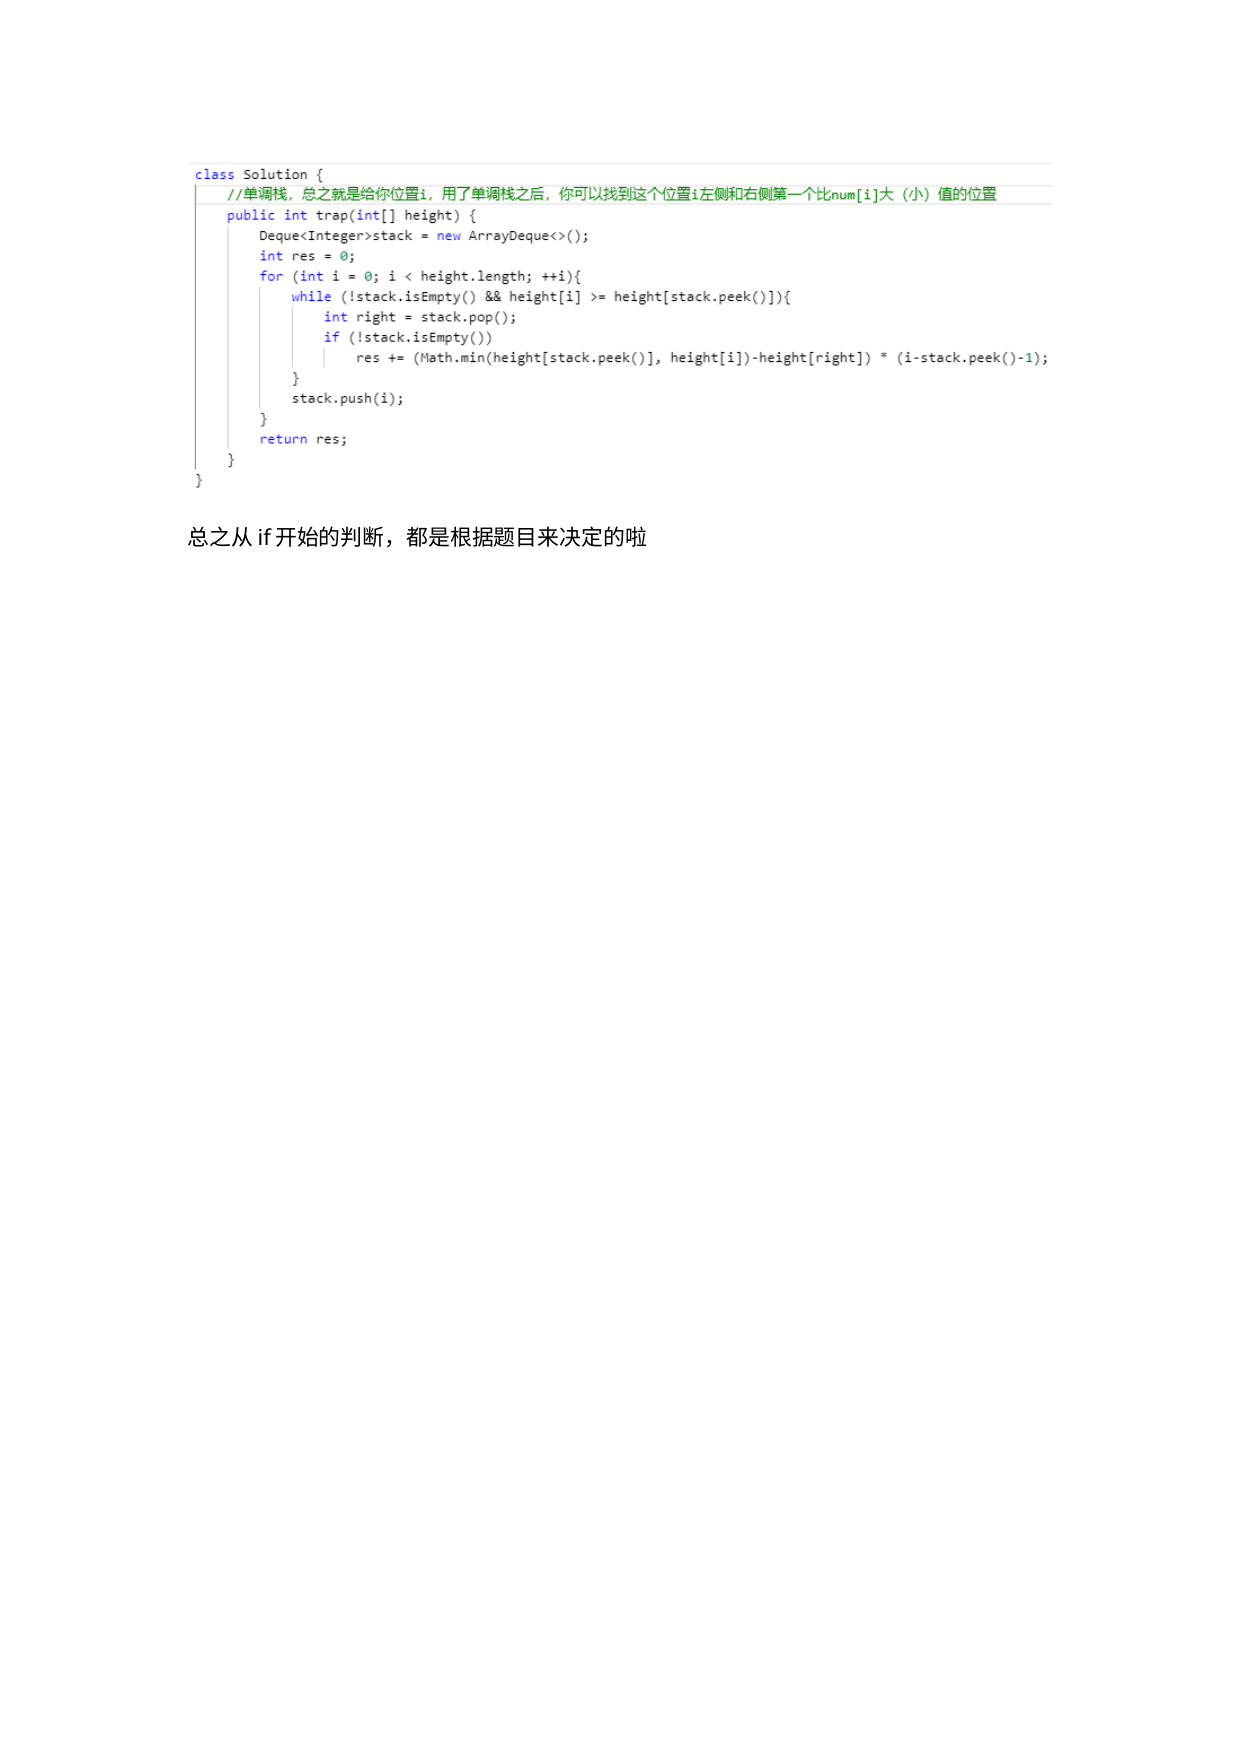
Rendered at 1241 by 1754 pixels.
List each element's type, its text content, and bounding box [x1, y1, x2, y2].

picture [187, 162, 1053, 491]
text 总之从if开始的判断，都是根据题目来决定的啦 [187, 519, 1053, 552]
